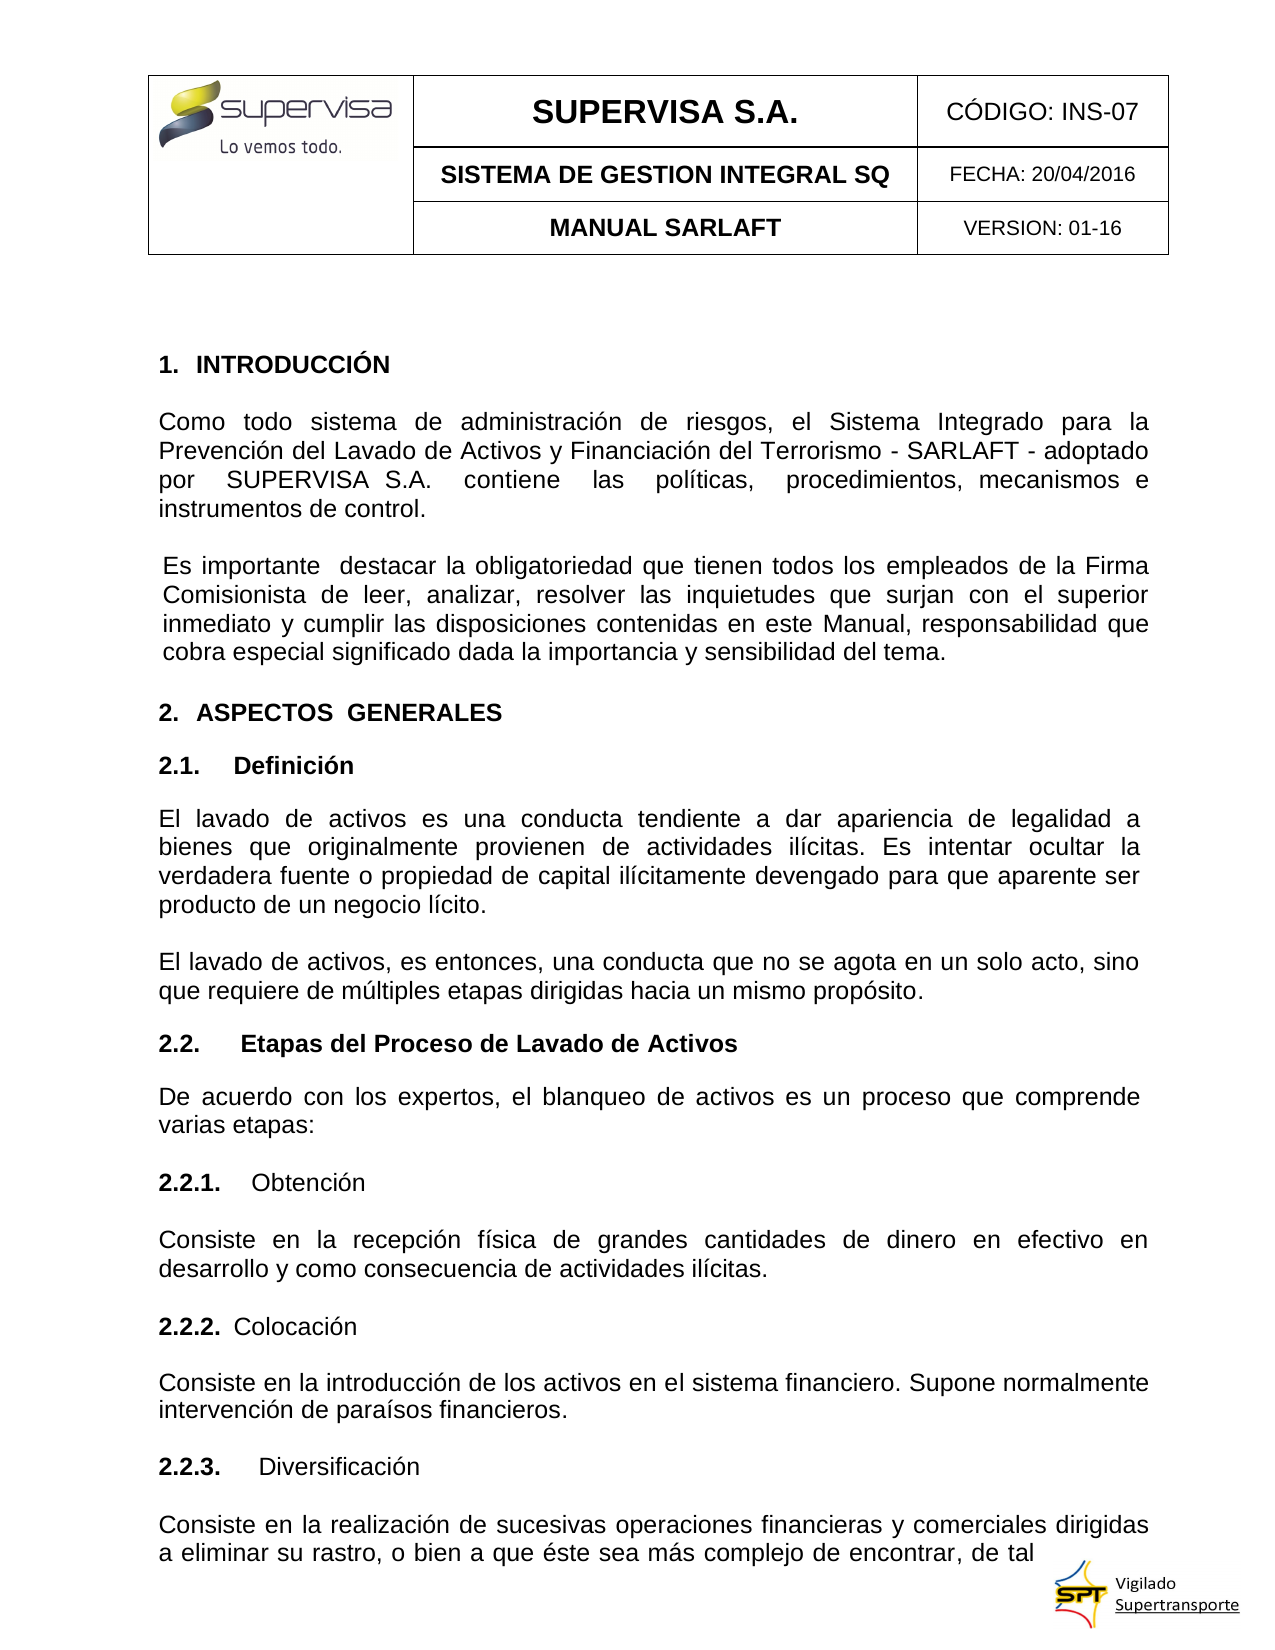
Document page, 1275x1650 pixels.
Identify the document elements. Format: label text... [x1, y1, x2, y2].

list Colocación [158, 1312, 395, 1340]
text El lavado de activos es una conducta tendiente a dar apariencia de legalidad a bienes que originalmente provienen de actividades ilícitas. Es intentar ocultar la verdadera fuente o propiedad de capital ilícitamente devengado para que aparente ser producto de un negocio lícito. [158, 803, 1141, 918]
list INTRODUCCIÓN [158, 350, 392, 378]
picture [1053, 1558, 1241, 1629]
list Etapas del Proceso de Lavado de Activos [158, 1029, 766, 1058]
text Consiste en la recepción física de grandes cantidades de dinero en efectivo en desarrollo y como consecuencia de actividades ilícitas. [158, 1225, 1148, 1283]
text Como todo sistema de administración de riesgos, el Sistema Integrado para la Prevención del Lavado de Activos y Financiación del Terrorismo - SARLAFT - adoptado por SUPERVISA S.A. contiene las políticas, procedimientos, mecanismos e instrumentos de control. [158, 407, 1149, 522]
text De acuerdo con los expertos, el blanqueo de activos es un proceso que comprende varias etapas: [158, 1082, 1141, 1139]
list Obtención [158, 1168, 386, 1197]
list Diversificación [158, 1452, 433, 1481]
list ASPECTOS GENERALES [158, 698, 591, 727]
text El lavado de activos, es entonces, una conducta que no se agota en un solo acto, sino que requiere de múltiples etapas dirigidas hacia un mismo propósito. [158, 947, 1140, 1005]
text Es importante destacar la obligatoriedad que tienen todos los empleados de la Firma Comisionista de leer, analizar, resolver las inquietudes que surjan con el superior inmediato y cumplir las disposiciones contenidas en este Manual, responsabilidad que cobra especial significado dada la importancia y sensibilidad del tema. [162, 551, 1149, 666]
list Definición [158, 751, 393, 780]
text Consiste en la introducción de los activos en el sistema financiero. Supone normalmente intervención de paraísos financieros. [158, 1369, 1149, 1424]
picture [153, 76, 399, 161]
